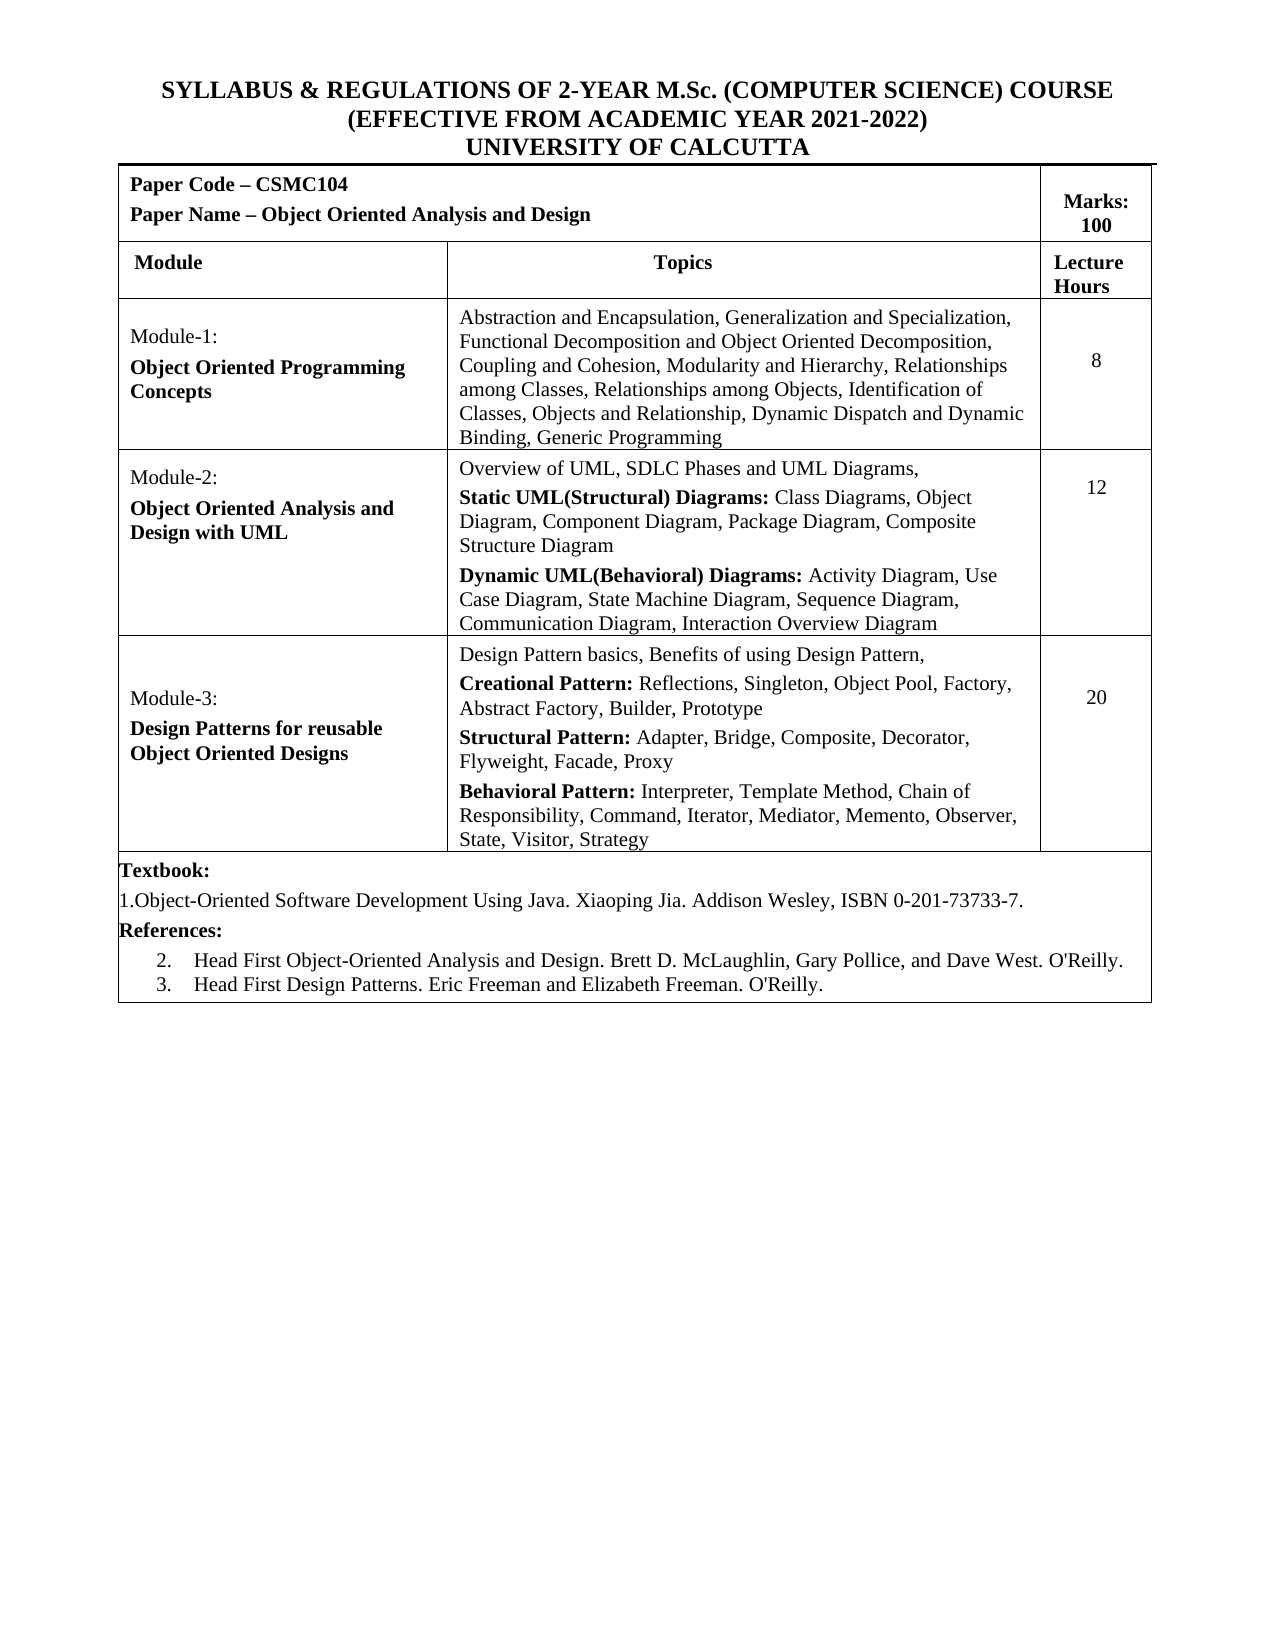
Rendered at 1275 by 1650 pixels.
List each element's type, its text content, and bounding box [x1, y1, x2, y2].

table_cell Textbook: 1.Object-Oriented Software Development Using Java. Xiaoping Jia. Addison Wesley, ISBN 0-201-73733-7. References: Head First Object-Oriented Analysis and Design. Brett D. McLaughlin, Gary Pollice, and Dave West. O'Reilly. Head First Design Patterns. Eric Freeman and Elizabeth Freeman. O'Reilly. [119, 852, 1151, 1002]
table_cell Module-1: Object Oriented Programming Concepts [119, 299, 447, 449]
table_cell 12 [1041, 450, 1151, 635]
table_header Paper Code – CSMC104 Paper Name – Object Oriented Analysis and Design [119, 166, 1040, 241]
table_cell Abstraction and Encapsulation, Generalization and Specialization, Functional Decomposition and Object Oriented Decomposition, Coupling and Cohesion, Modularity and Hierarchy, Relationships among Classes, Relationships among Objects, Identification of Classes, Objects and Relationship, Dynamic Dispatch and Dynamic Binding, Generic Programming [448, 299, 1040, 449]
table_cell 8 [1041, 299, 1151, 449]
table_header Marks: 100 [1041, 166, 1151, 241]
table_cell Module-2: Object Oriented Analysis and Design with UML [119, 450, 447, 635]
table_cell Lecture Hours [1041, 242, 1151, 298]
table_cell Module [119, 242, 447, 298]
table_cell 20 [1041, 636, 1151, 851]
table_cell Topics [448, 242, 1040, 298]
table_cell Overview of UML, SDLC Phases and UML Diagrams, Static UML(Structural) Diagrams: Class Diagrams, Object Diagram, Component Diagram, Package Diagram, Composite Structure Diagram Dynamic UML(Behavioral) Diagrams: Activity Diagram, Use Case Diagram, State Machine Diagram, Sequence Diagram, Communication Diagram, Interaction Overview Diagram [448, 450, 1040, 635]
table_cell Module-3: Design Patterns for reusable Object Oriented Designs [119, 636, 447, 851]
table_cell Design Pattern basics, Benefits of using Design Pattern, Creational Pattern: Reflections, Singleton, Object Pool, Factory, Abstract Factory, Builder, Prototype Structural Pattern: Adapter, Bridge, Composite, Decorator, Flyweight, Facade, Proxy Behavioral Pattern: Interpreter, Template Method, Chain of Responsibility, Command, Iterator, Mediator, Memento, Observer, State, Visitor, Strategy [448, 636, 1040, 851]
